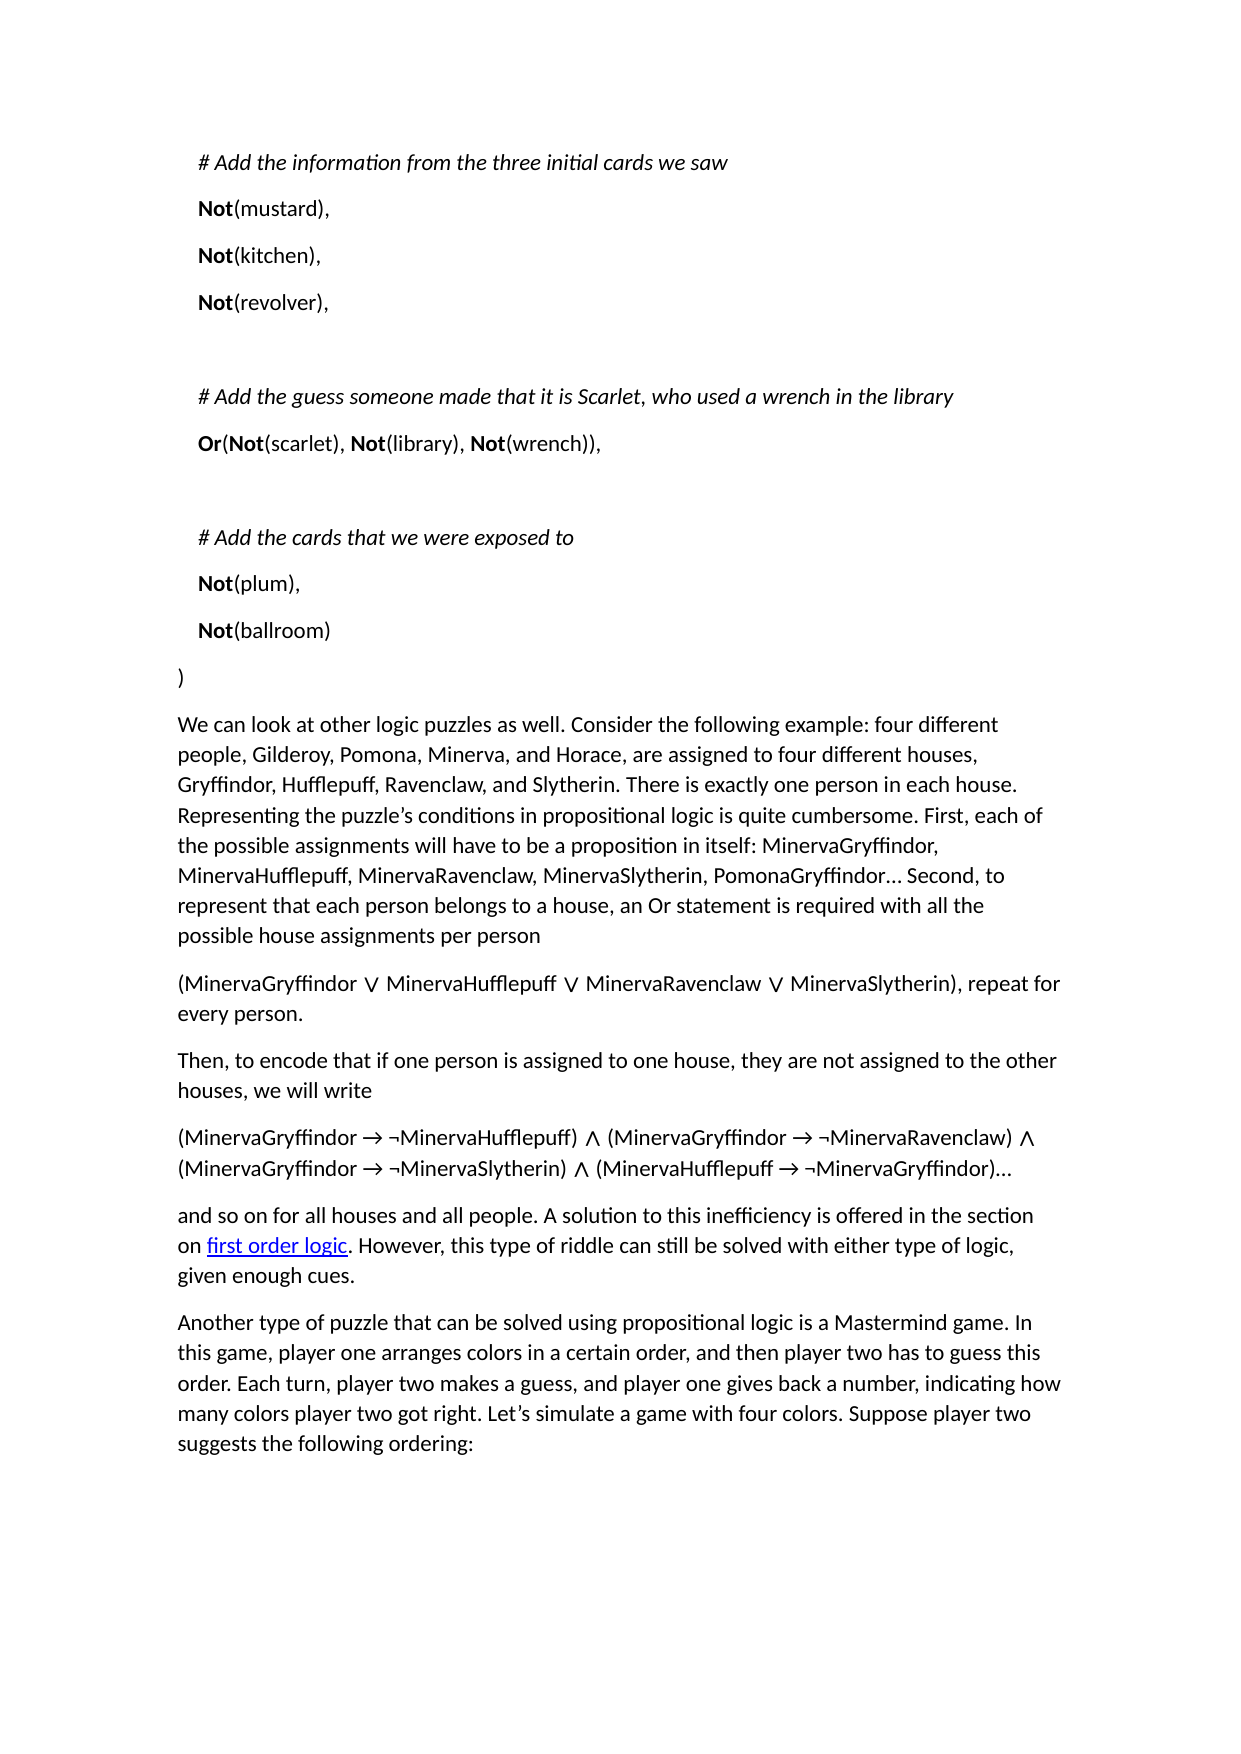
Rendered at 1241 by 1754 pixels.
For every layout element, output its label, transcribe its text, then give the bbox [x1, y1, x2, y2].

text and so on for all houses and all people. A solution to this inefficiency is offered in the section on first order logic. However, this type of riddle can still be solved with either type of logic, given enough cues. [177, 1201, 1063, 1289]
text ) [177, 663, 1063, 691]
text Not(ballroom) [177, 616, 1063, 644]
text (MinervaGryffindor → ¬MinervaHufflepuff) ∧ (MinervaGryffindor → ¬MinervaRavenclaw) ∧ (MinervaGryffindor → ¬MinervaSlytherin) ∧ (MinervaHufflepuff → ¬MinervaGryffindor)… [177, 1123, 1063, 1182]
text (MinervaGryffindor ∨ MinervaHufflepuff ∨ MinervaRavenclaw ∨ MinervaSlytherin), repeat for every person. [177, 968, 1063, 1027]
text # Add the information from the three initial cards we saw [177, 148, 1063, 176]
text Or(Not(scarlet), Not(library), Not(wrench)), [177, 429, 1063, 457]
text We can look at other logic puzzles as well. Consider the following example: four different people, Gilderoy, Pomona, Minerva, and Horace, are assigned to four different houses, Gryffindor, Hufflepuff, Ravenclaw, and Slytherin. There is exactly one person in each house. Representing the puzzle’s conditions in propositional logic is quite cumbersome. First, each of the possible assignments will have to be a proposition in itself: MinervaGryffindor, MinervaHufflepuff, MinervaRavenclaw, MinervaSlytherin, PomonaGryffindor… Second, to represent that each person belongs to a house, an Or statement is required with all the possible house assignments per person [177, 710, 1063, 949]
text Then, to encode that if one person is assigned to one house, they are not assigned to the other houses, we will write [177, 1046, 1063, 1104]
text Not(plum), [177, 569, 1063, 597]
text Another type of puzzle that can be solved using propositional logic is a Mastermind game. In this game, player one arranges colors in a certain order, and then player two has to guess this order. Each turn, player two makes a guess, and player one gives back a number, indicating how many colors player two got right. Let’s simulate a game with four colors. Suppose player two suggests the following ordering: [177, 1308, 1063, 1457]
text Not(mustard), [177, 194, 1063, 222]
text Not(kitchen), [177, 241, 1063, 269]
text # Add the guess someone made that it is Scarlet, who used a wrench in the library [177, 382, 1063, 410]
text # Add the cards that we were exposed to [177, 523, 1063, 551]
text Not(revolver), [177, 288, 1063, 316]
